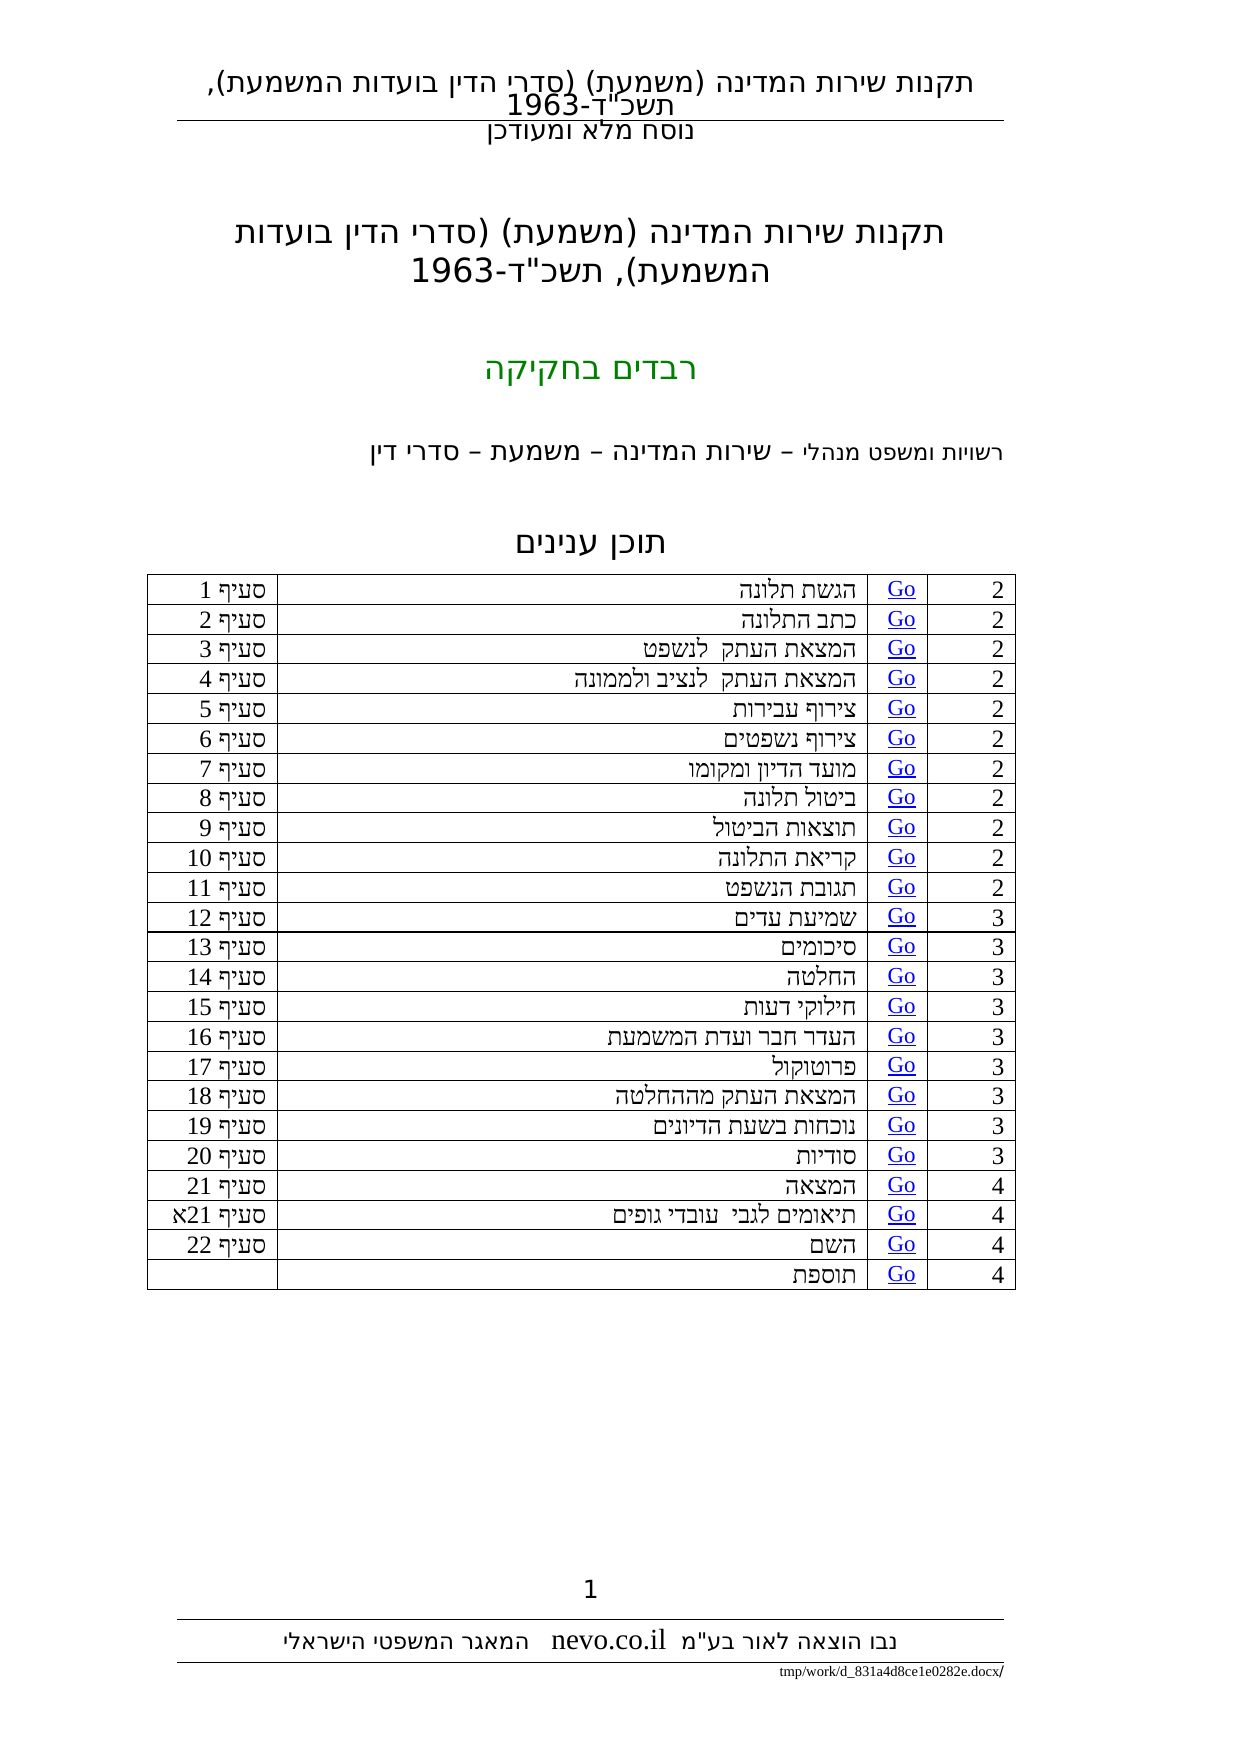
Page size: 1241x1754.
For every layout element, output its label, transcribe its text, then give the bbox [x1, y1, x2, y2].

table_cell 4 [928, 1230, 1015, 1259]
text רבדים בחקיקה [177, 348, 1004, 387]
table_cell חילוקי דעות [278, 992, 867, 1021]
table_cell סעיף 3 [148, 635, 277, 663]
table_cell 2 [928, 664, 1015, 693]
table_cell Go [868, 754, 927, 782]
table_cell סעיף 18 [148, 1081, 277, 1110]
table_cell Go [868, 1111, 927, 1140]
table_cell סעיף 6 [148, 724, 277, 753]
table_cell Go [868, 1081, 927, 1110]
table_cell סעיף 16 [148, 1022, 277, 1051]
table_cell Go [868, 1171, 927, 1199]
table_cell Go [868, 992, 927, 1021]
table_cell צירוף נשפטים [278, 724, 867, 753]
table_cell סעיף 10 [148, 843, 277, 872]
table_cell נוכחות בשעת הדיונים [278, 1111, 867, 1140]
table_cell המצאת העתק לנשפט [278, 635, 867, 663]
table_cell 4 [928, 1201, 1015, 1229]
table_cell סיכומים [278, 933, 867, 961]
table_cell 2 [928, 605, 1015, 633]
table_cell סעיף 9 [148, 813, 277, 842]
table_cell 2 [928, 694, 1015, 723]
table_cell Go [868, 1022, 927, 1051]
table_cell סעיף 21א [148, 1201, 277, 1229]
table_cell 3 [928, 1052, 1015, 1080]
text רשויות ומשפט מנהלי – שירות המדינה – משמעת – סדרי דין [59, 435, 1004, 466]
table_cell סעיף 4 [148, 664, 277, 693]
table_cell Go [868, 1230, 927, 1259]
table_cell 3 [928, 992, 1015, 1021]
table_cell Go [868, 873, 927, 902]
table_cell Go [868, 933, 927, 961]
table_cell סעיף 8 [148, 784, 277, 812]
table_cell צירוף עבירות [278, 694, 867, 723]
table_cell Go [868, 962, 927, 991]
table_cell Go [868, 605, 927, 633]
table_cell 4 [928, 1141, 1015, 1170]
table_cell תיאומים לגבי עובדי גופים [278, 1201, 867, 1229]
table_cell כתב התלונה [278, 605, 867, 633]
table_header Go [868, 575, 927, 604]
table_cell 4 [928, 1171, 1015, 1199]
table_cell Go [868, 903, 927, 931]
table_cell 2 [928, 813, 1015, 842]
table_cell תוספת [278, 1260, 867, 1289]
table_cell סעיף 15 [148, 992, 277, 1021]
table_cell 4 [928, 1111, 1015, 1140]
table_cell פרוטוקול [278, 1052, 867, 1080]
table_cell העדר חבר ועדת המשמעת [278, 1022, 867, 1051]
table_cell החלטה [278, 962, 867, 991]
table_cell Go [868, 1260, 927, 1289]
table_cell 2 [928, 843, 1015, 872]
table_cell סעיף 21 [148, 1171, 277, 1199]
table_cell Go [868, 724, 927, 753]
table_cell השם [278, 1230, 867, 1259]
table_cell 2 [928, 724, 1015, 753]
table_cell 3 [928, 933, 1015, 961]
table_cell 2 [928, 903, 1015, 931]
table_cell Go [868, 1141, 927, 1170]
table_cell סעיף 2 [148, 605, 277, 633]
table_cell Go [868, 784, 927, 812]
table_cell המצאת העתק מההחלטה [278, 1081, 867, 1110]
table_cell המצאה [278, 1171, 867, 1199]
table_header הגשת תלונה [278, 575, 867, 604]
table_cell Go [868, 694, 927, 723]
text תקנות שירות המדינה (משמעת) (סדרי הדין בועדות המשמעת), תשכ"ד-1963 [177, 212, 1004, 290]
table_cell 3 [928, 1022, 1015, 1051]
table_cell סעיף 13 [148, 933, 277, 961]
table_cell סעיף 7 [148, 754, 277, 782]
table_cell מועד הדיון ומקומו [278, 754, 867, 782]
table_cell Go [868, 664, 927, 693]
table_cell סעיף 19 [148, 1111, 277, 1140]
table_header 2 [928, 575, 1015, 604]
table_cell 3 [928, 962, 1015, 991]
table_cell תוצאות הביטול [278, 813, 867, 842]
table_cell ביטול תלונה [278, 784, 867, 812]
table_cell המצאת העתק לנציב ולממונה [278, 664, 867, 693]
table_header סעיף 1 [148, 575, 277, 604]
table_cell 2 [928, 784, 1015, 812]
table_cell 2 [928, 635, 1015, 663]
table_cell 4 [928, 1081, 1015, 1110]
table_cell 2 [928, 754, 1015, 782]
table_cell שמיעת עדים [278, 903, 867, 931]
table_cell Go [868, 1201, 927, 1229]
table_cell סעיף 22 [148, 1230, 277, 1259]
text תוכן ענינים [177, 522, 1004, 561]
table_cell סעיף 11 [148, 873, 277, 902]
table_cell קריאת התלונה [278, 843, 867, 872]
table_cell סעיף 12 [148, 903, 277, 931]
table_cell Go [868, 635, 927, 663]
table_cell 4 [928, 1260, 1015, 1289]
table_cell תגובת הנשפט [278, 873, 867, 902]
table_cell סעיף 14 [148, 962, 277, 991]
table_cell סעיף 20 [148, 1141, 277, 1170]
table_cell [148, 1260, 277, 1289]
table_cell 2 [928, 873, 1015, 902]
table_cell Go [868, 1052, 927, 1080]
table_cell סעיף 17 [148, 1052, 277, 1080]
table_cell Go [868, 843, 927, 872]
table_cell Go [868, 813, 927, 842]
table_cell סודיות [278, 1141, 867, 1170]
table_cell סעיף 5 [148, 694, 277, 723]
